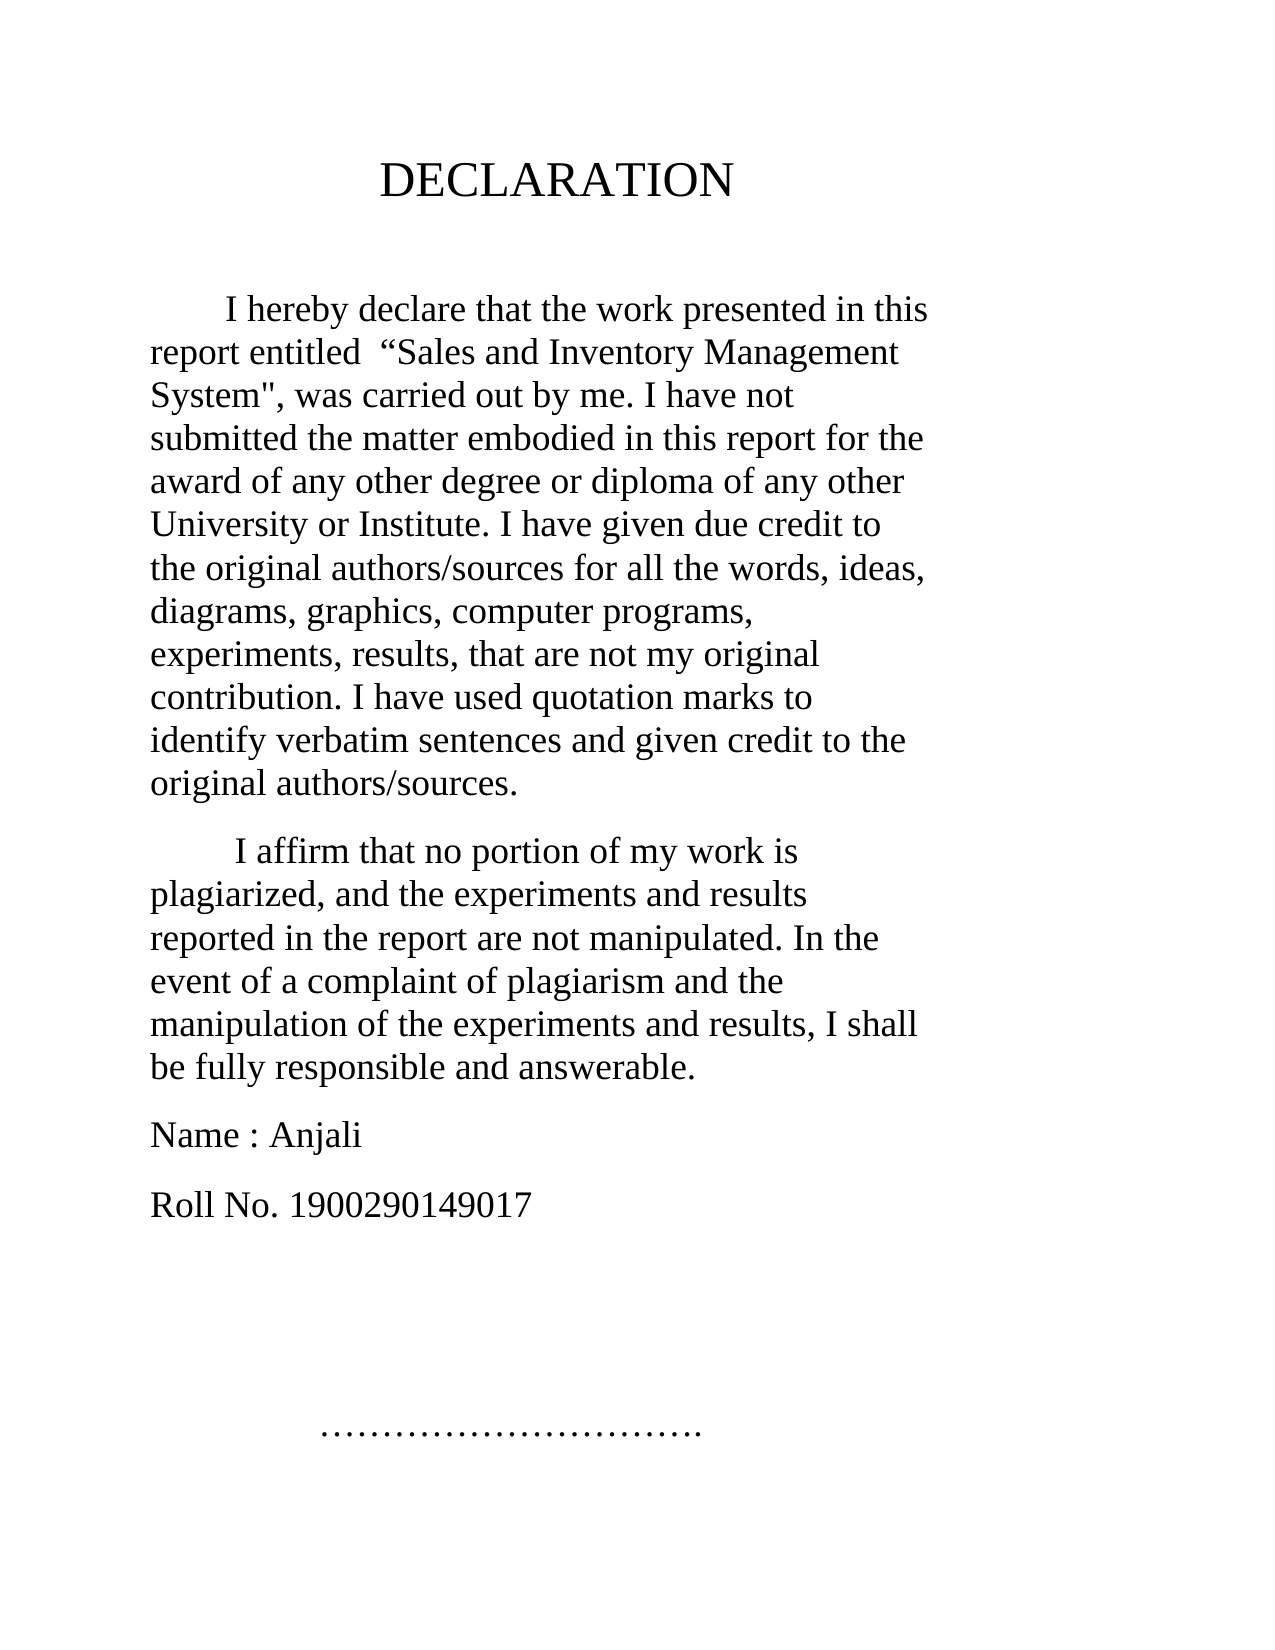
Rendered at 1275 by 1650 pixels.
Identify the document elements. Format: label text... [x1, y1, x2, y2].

text …………………………. [318, 1402, 1125, 1445]
text Roll No. 1900290149017 [150, 1181, 933, 1226]
text I hereby declare that the work presented in this report entitled “Sales and Inventory Management System", was carried out by me. I have not submitted the matter embodied in this report for the award of any other degree or diploma of any other University or Institute. I have given due credit to the original authors/sources for all the words, ideas, diagrams, graphics, computer programs, experiments, results, that are not my original contribution. I have used quotation marks to identify verbatim sentences and given credit to the original authors/sources. [150, 286, 933, 804]
text DECLARATION [150, 150, 933, 207]
text I affirm that no portion of my work is plagiarized, and the experiments and results reported in the report are not manipulated. In the event of a complaint of plagiarism and the manipulation of the experiments and results, I shall be fully responsible and answerable. [150, 829, 933, 1087]
text Name : Anjali [150, 1112, 933, 1156]
